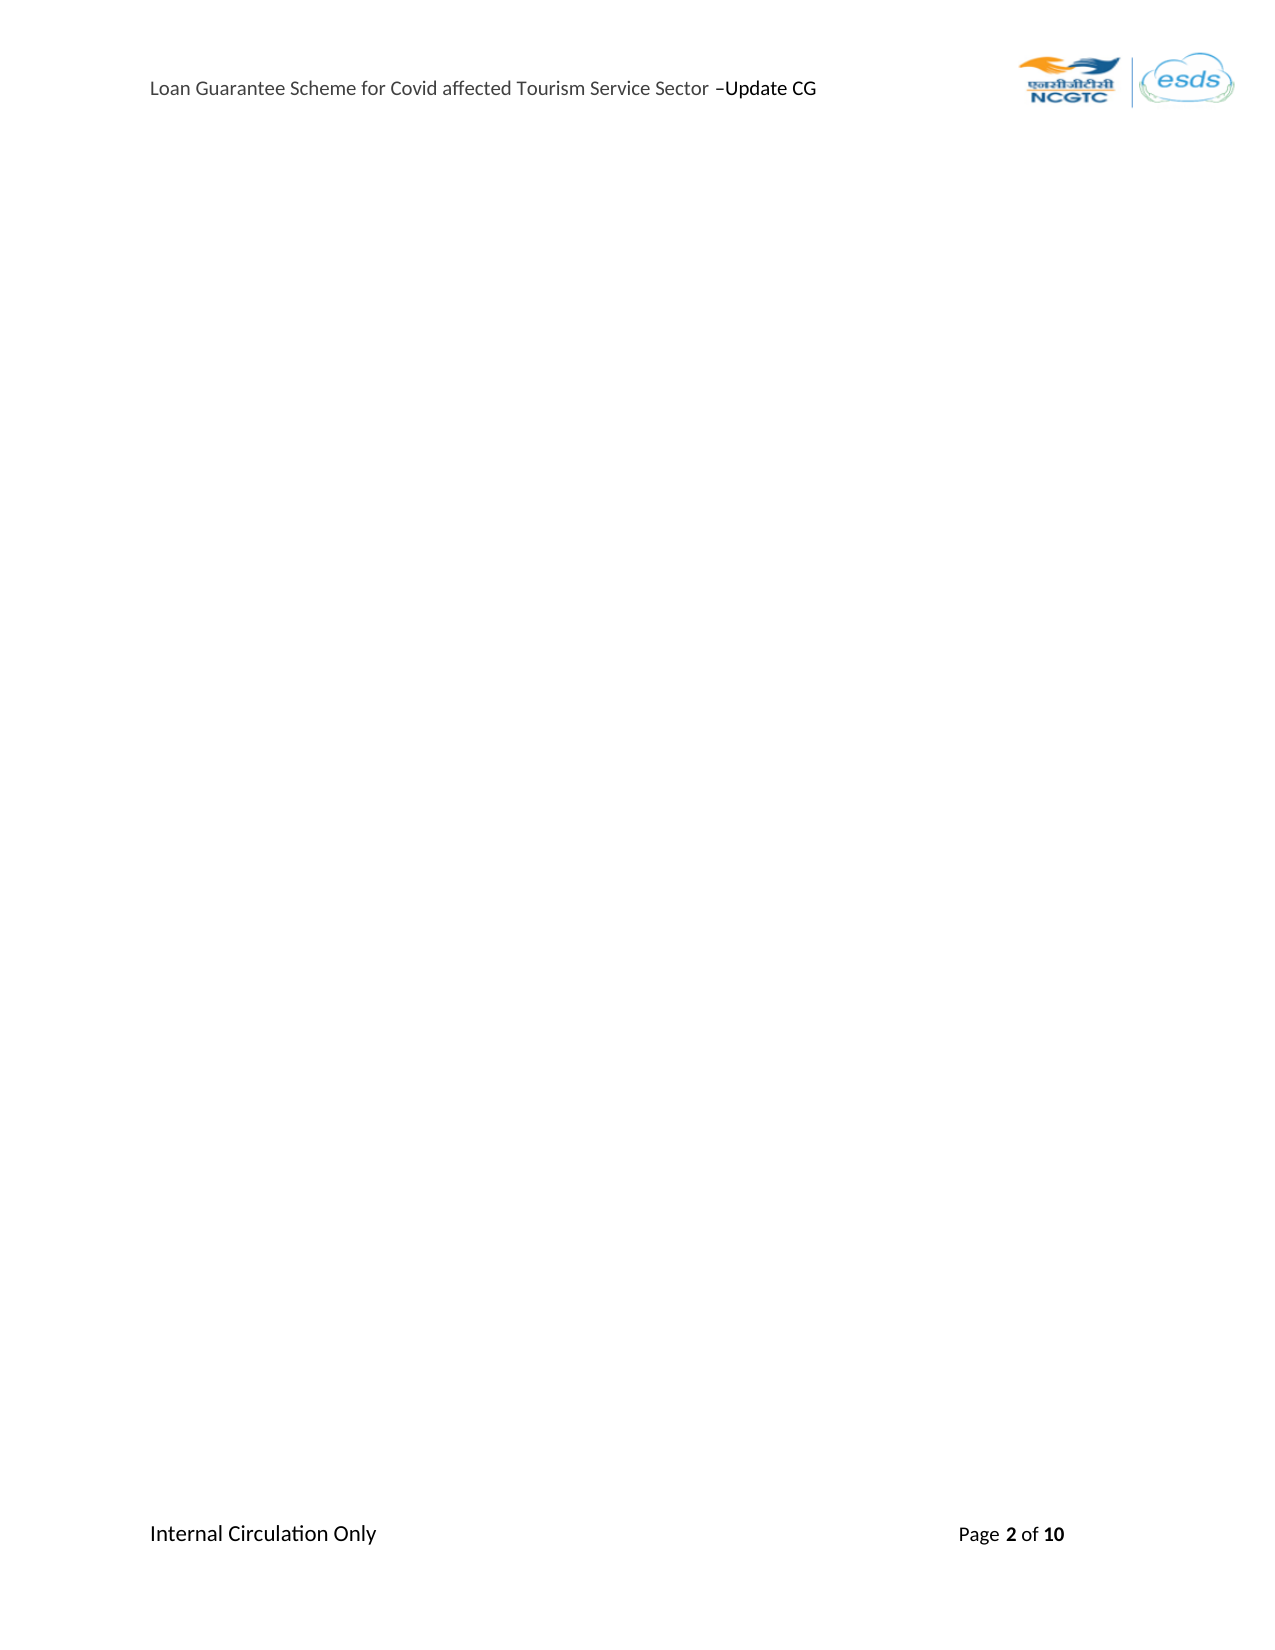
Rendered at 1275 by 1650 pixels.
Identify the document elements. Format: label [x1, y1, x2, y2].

picture [1012, 43, 1243, 118]
